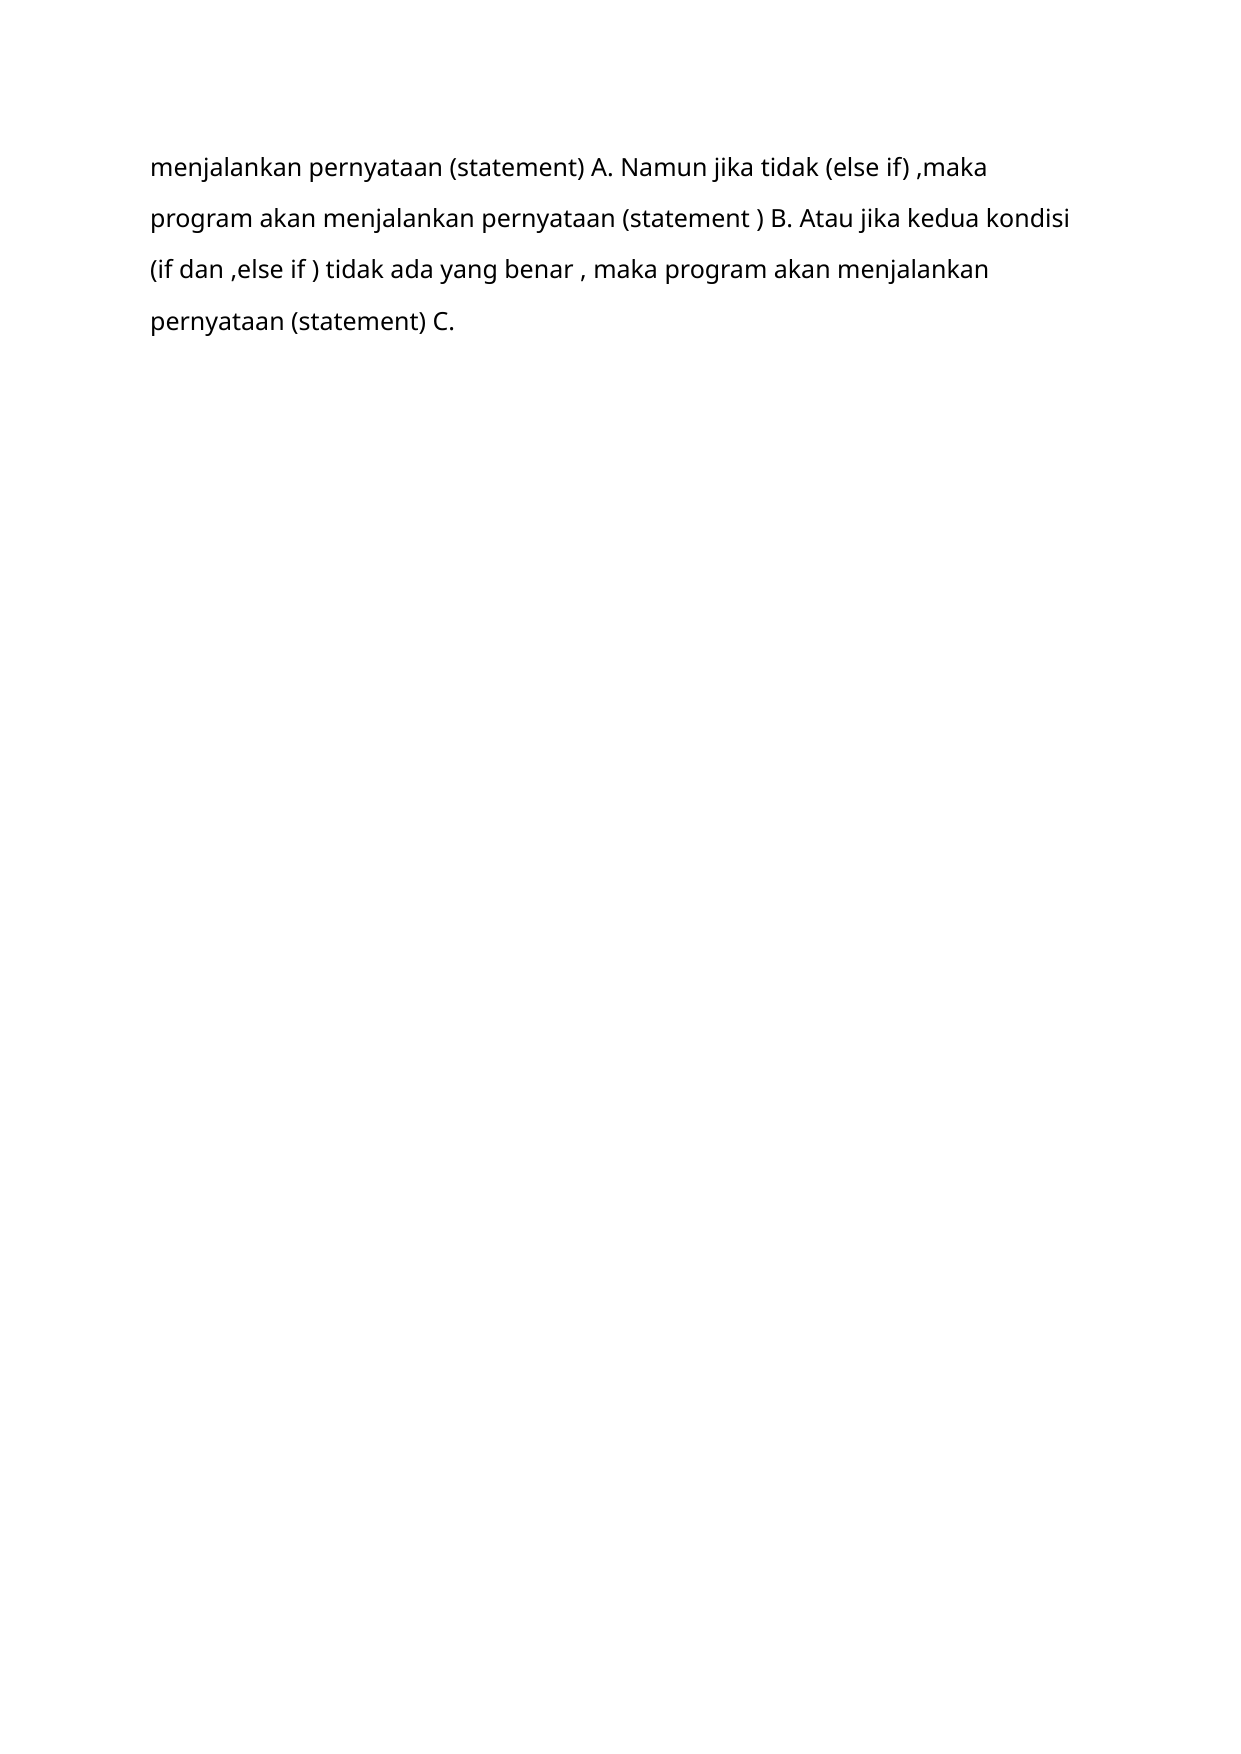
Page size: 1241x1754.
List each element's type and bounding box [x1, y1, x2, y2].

subtitle [150, 150, 1090, 337]
